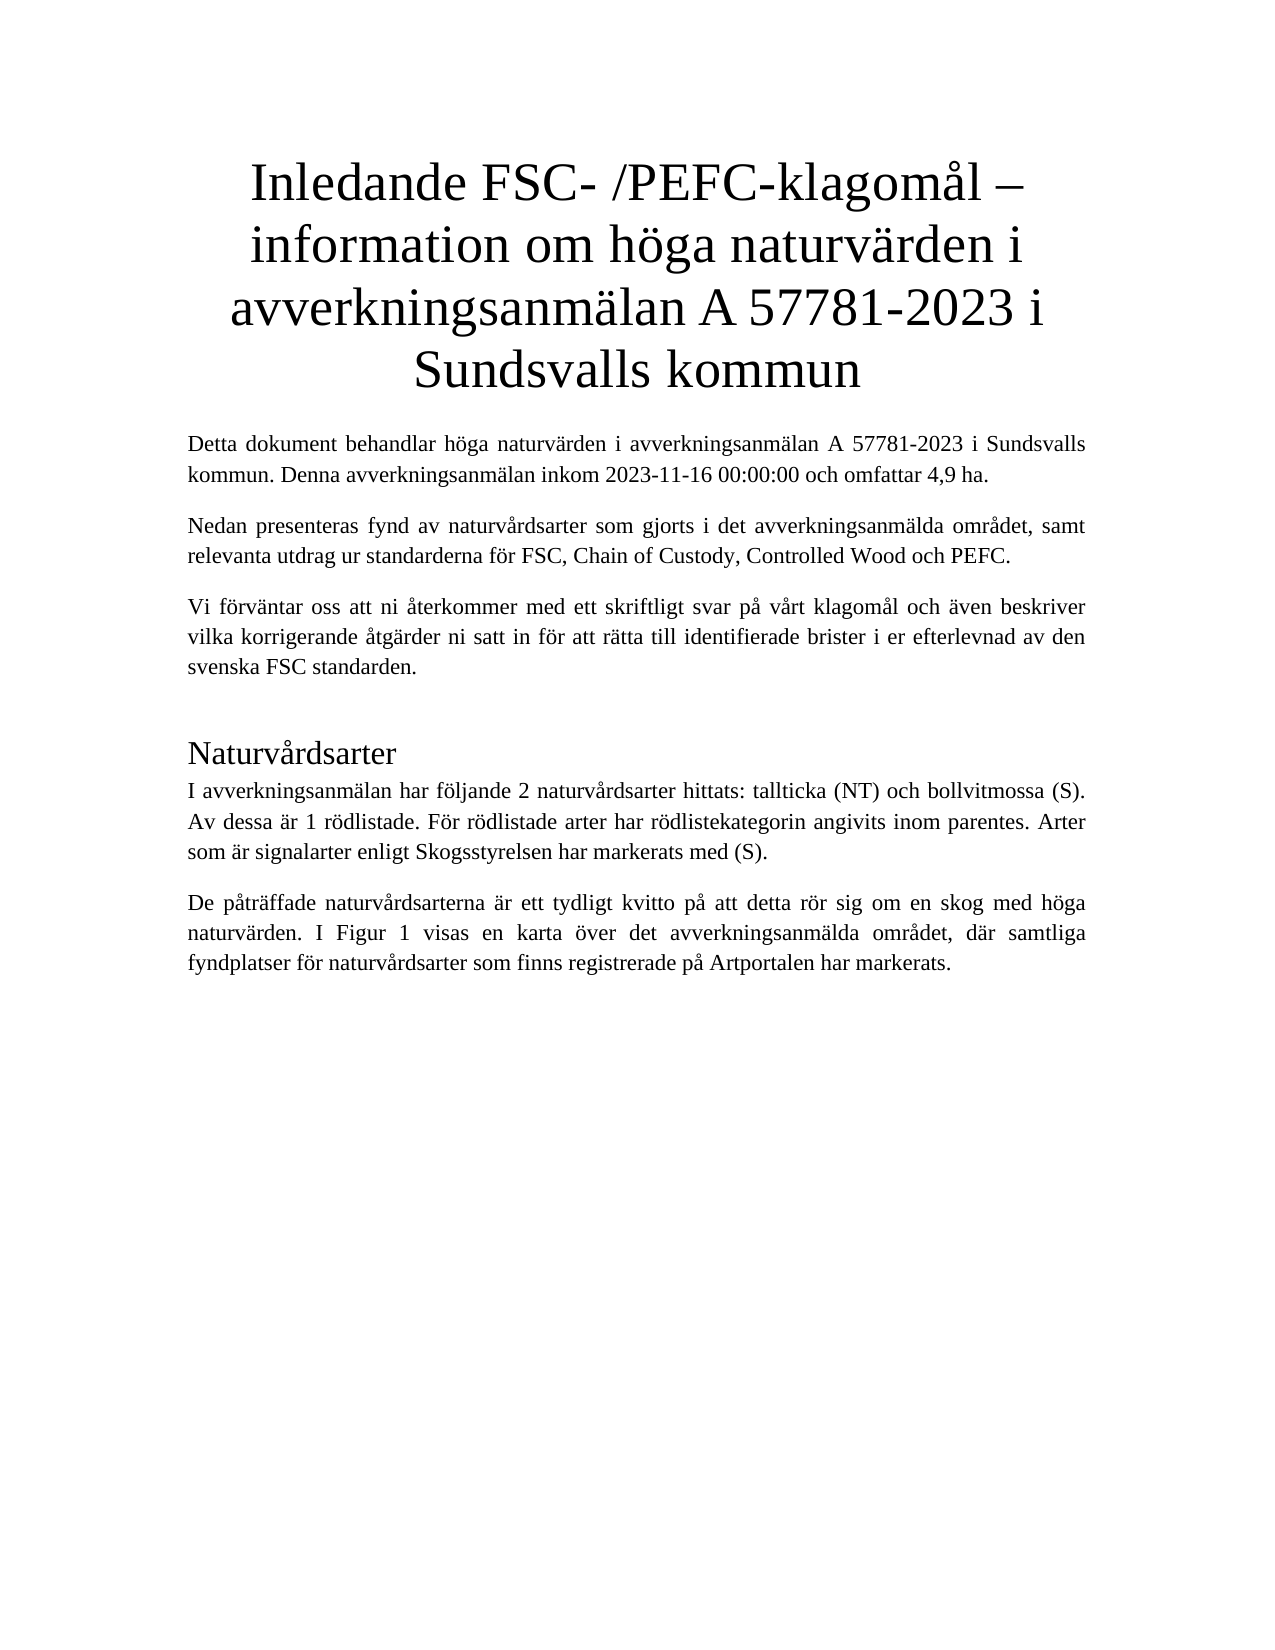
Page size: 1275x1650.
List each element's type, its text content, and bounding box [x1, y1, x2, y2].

text I avverkningsanmälan har följande 2 naturvårdsarter hittats: tallticka (NT) och bollvitmossa (S). Av dessa är 1 rödlistade. För rödlistade arter har rödlistekategorin angivits inom parentes. Arter som är signalarter enligt Skogsstyrelsen har markerats med (S). [187, 778, 1087, 864]
text Vi förväntar oss att ni återkommer med ett skriftligt svar på vårt klagomål och även beskriver vilka korrigerande åtgärder ni satt in för att rätta till identifierade brister i er efterlevnad av den svenska FSC standarden. [187, 593, 1087, 680]
subtitle Naturvårdsarter [187, 733, 1087, 772]
text Detta dokument behandlar höga naturvärden i avverkningsanmälan A 57781-2023 i Sundsvalls kommun. Denna avverkningsanmälan inkom 2023-11-16 00:00:00 och omfattar 4,9 ha. [187, 430, 1087, 487]
title Inledande FSC- /PEFC-klagomål – information om höga naturvärden i avverkningsanmälan A 57781-2023 i Sundsvalls kommun [187, 150, 1087, 399]
text Nedan presenteras fynd av naturvårdsarter som gjorts i det avverkningsanmälda området, samt relevanta utdrag ur standarderna för FSC, Chain of Custody, Controlled Wood och PEFC. [187, 512, 1087, 568]
text De påträffade naturvårdsarterna är ett tydligt kvitto på att detta rör sig om en skog med höga naturvärden. I Figur 1 visas en karta över det avverkningsanmälda området, där samtliga fyndplatser för naturvårdsarter som finns registrerade på Artportalen har markerats. [187, 889, 1087, 976]
